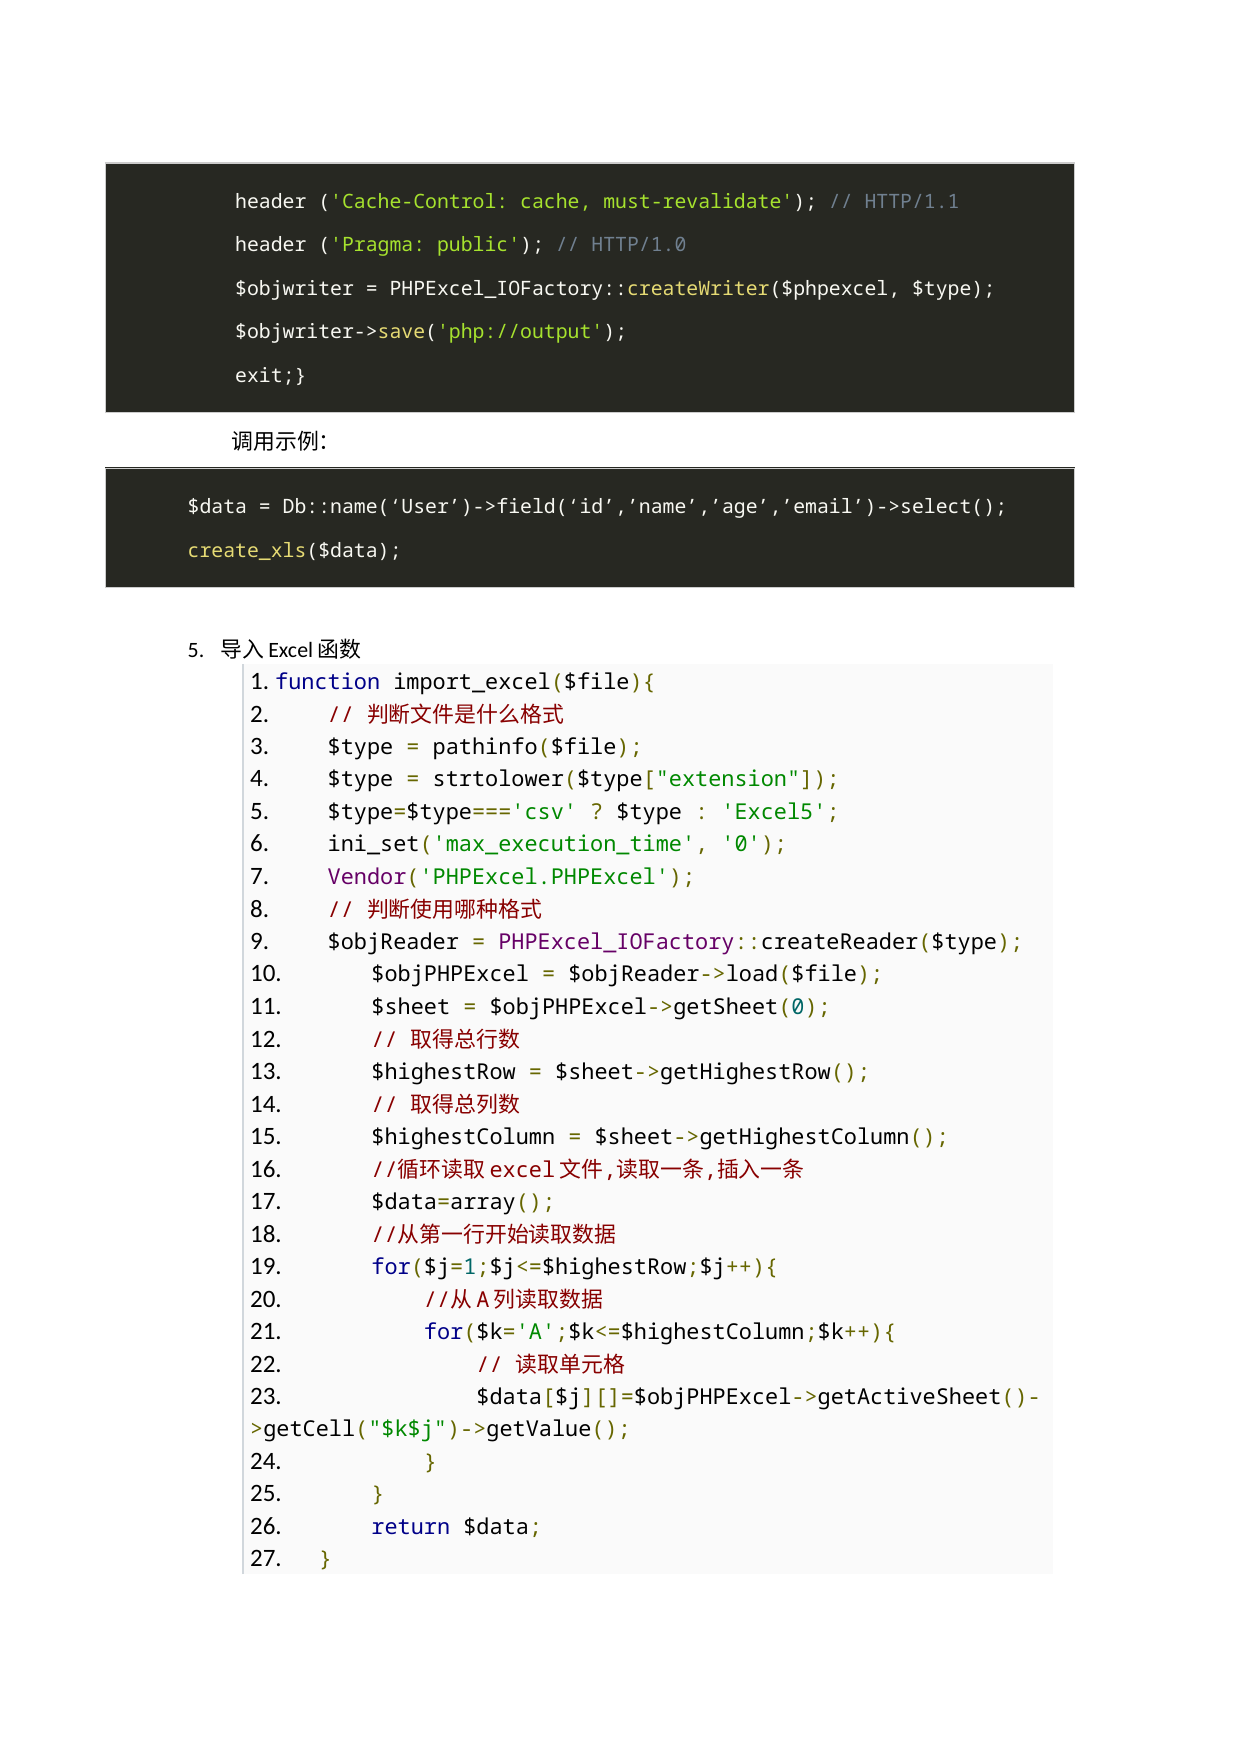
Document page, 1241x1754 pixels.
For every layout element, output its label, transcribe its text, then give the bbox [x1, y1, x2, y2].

list Vendor('PHPExcel.PHPExcel'); [244, 859, 1053, 892]
list // 取得总行数 [244, 1022, 411, 1054]
list // 读取单元格 [516, 1347, 1053, 1379]
list //从第一行开始读取数据 [244, 1217, 1053, 1249]
text header ('Pragma: public'); // HTTP/1.0 [106, 205, 1074, 249]
text $data = Db::name(‘User’)->field(‘id’,’name’,’age’,’email’)->select(); [106, 469, 1074, 511]
list //从A列读取数据 [244, 1282, 450, 1314]
list //循环读取excel文件,读取一条,插入一条 [717, 1152, 1053, 1184]
text $objwriter = PHPExcel_IOFactory::createWriter($phpexcel, $type); [106, 249, 1074, 292]
list } [244, 1542, 1053, 1574]
list return $data; [244, 1509, 1053, 1542]
text create_xls($data); [106, 511, 1074, 587]
list //从A列读取数据 [494, 1282, 1053, 1314]
list $sheet = $objPHPExcel->getSheet(0); [244, 989, 1053, 1022]
list function import_excel($file){ [244, 664, 1053, 697]
text exit;} [106, 336, 1074, 412]
text header ('Cache-Control: cache, must-revalidate'); // HTTP/1.1 [106, 164, 1074, 205]
list // 判断文件是什么格式 [244, 697, 367, 729]
list } [244, 1444, 1053, 1477]
list $data=array(); [244, 1184, 1053, 1217]
list //循环读取excel文件,读取一条,插入一条 [244, 1152, 489, 1184]
list $objPHPExcel = $objReader->load($file); [244, 957, 1053, 989]
list // 取得总列数 [244, 1087, 411, 1119]
list // 取得总行数 [411, 1022, 1053, 1054]
list for($j=1;$j<=$highestRow;$j++){ [244, 1249, 1053, 1282]
list $type = pathinfo($file); [244, 729, 1053, 762]
list } [244, 1477, 1053, 1509]
list // 取得总列数 [411, 1087, 1053, 1119]
list 导入Excel函数 [187, 632, 1053, 664]
list ini_set('max_execution_time', '0'); [244, 827, 1053, 859]
list $type=$type==='csv' ? $type : 'Excel5'; [244, 794, 1053, 827]
list // 判断使用哪种格式 [244, 892, 367, 924]
text $objwriter->save('php://output'); [106, 292, 1074, 336]
list // 判断使用哪种格式 [367, 892, 1053, 924]
list $data[$j][]=$objPHPExcel->getActiveSheet()->getCell("$k$j")->getValue(); [244, 1379, 1053, 1444]
list $objReader = PHPExcel_IOFactory::createReader($type); [244, 924, 1053, 957]
list $highestRow = $sheet->getHighestRow(); [244, 1054, 1053, 1087]
list $type = strtolower($type["extension"]); [244, 762, 1053, 794]
list 调用示例： [187, 424, 1053, 456]
list $highestColumn = $sheet->getHighestColumn(); [244, 1119, 1053, 1152]
list // 判断文件是什么格式 [367, 697, 1053, 729]
list for($k='A';$k<=$highestColumn;$k++){ [244, 1314, 1053, 1347]
list // 读取单元格 [244, 1347, 516, 1379]
